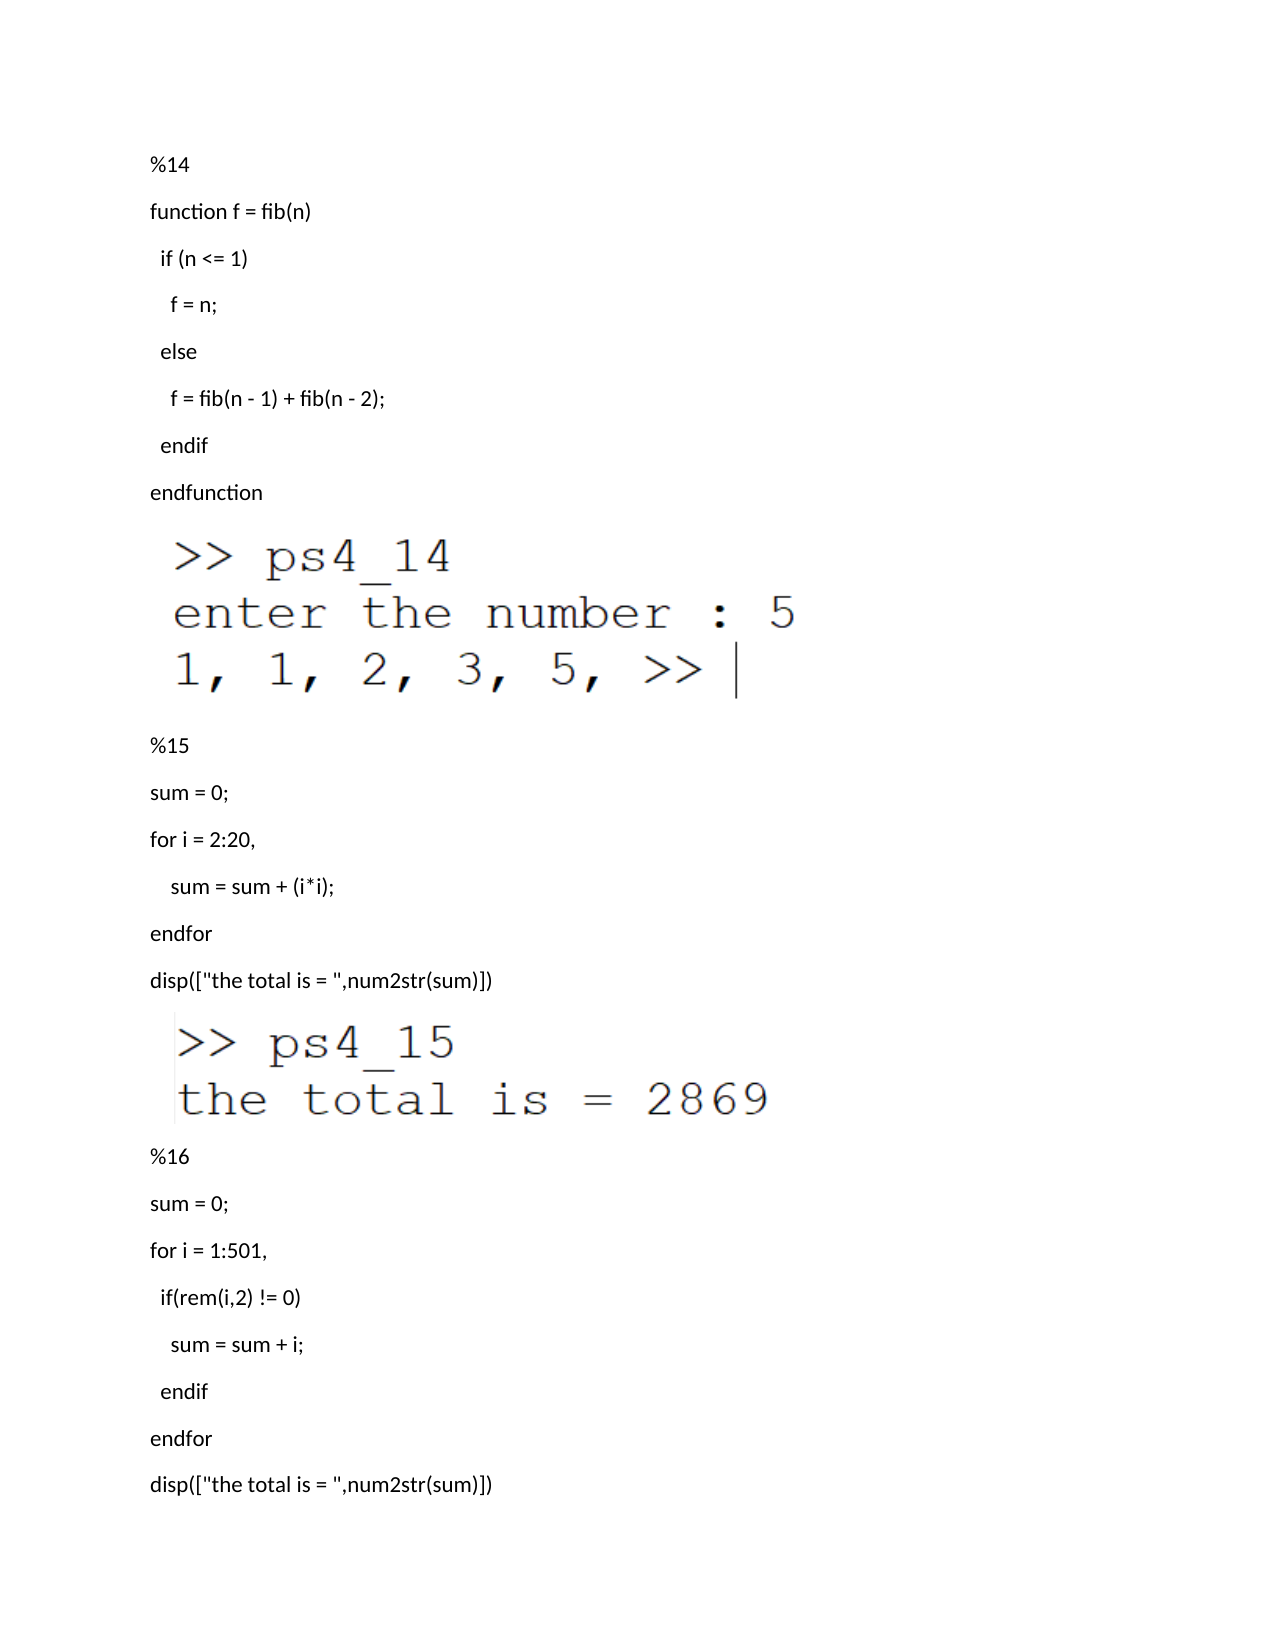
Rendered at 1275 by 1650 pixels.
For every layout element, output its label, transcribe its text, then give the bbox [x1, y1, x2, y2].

text sum = sum + i; [150, 1330, 1125, 1358]
text f = n; [150, 291, 1125, 319]
text function f = fib(n) [150, 197, 1125, 225]
text if (n <= 1) [150, 244, 1125, 272]
text disp(["the total is = ",num2str(sum)]) [150, 966, 1125, 994]
text endfunction [150, 478, 1125, 506]
text endfor [150, 1424, 1125, 1452]
text sum = 0; [150, 778, 1125, 806]
text else [150, 337, 1125, 366]
text for i = 1:501, [150, 1236, 1125, 1264]
text disp(["the total is = ",num2str(sum)]) [150, 1471, 1125, 1498]
text endfor [150, 919, 1125, 947]
text %15 [150, 731, 1125, 759]
text for i = 2:20, [150, 825, 1125, 853]
text endif [150, 1377, 1125, 1405]
text endif [150, 431, 1125, 459]
text sum = 0; [150, 1189, 1125, 1217]
text if(rem(i,2) != 0) [150, 1283, 1125, 1311]
text %16 [150, 1142, 1125, 1170]
text f = fib(n - 1) + fib(n - 2); [150, 384, 1125, 412]
text sum = sum + (i*i); [150, 872, 1125, 900]
text %14 [150, 150, 1125, 178]
